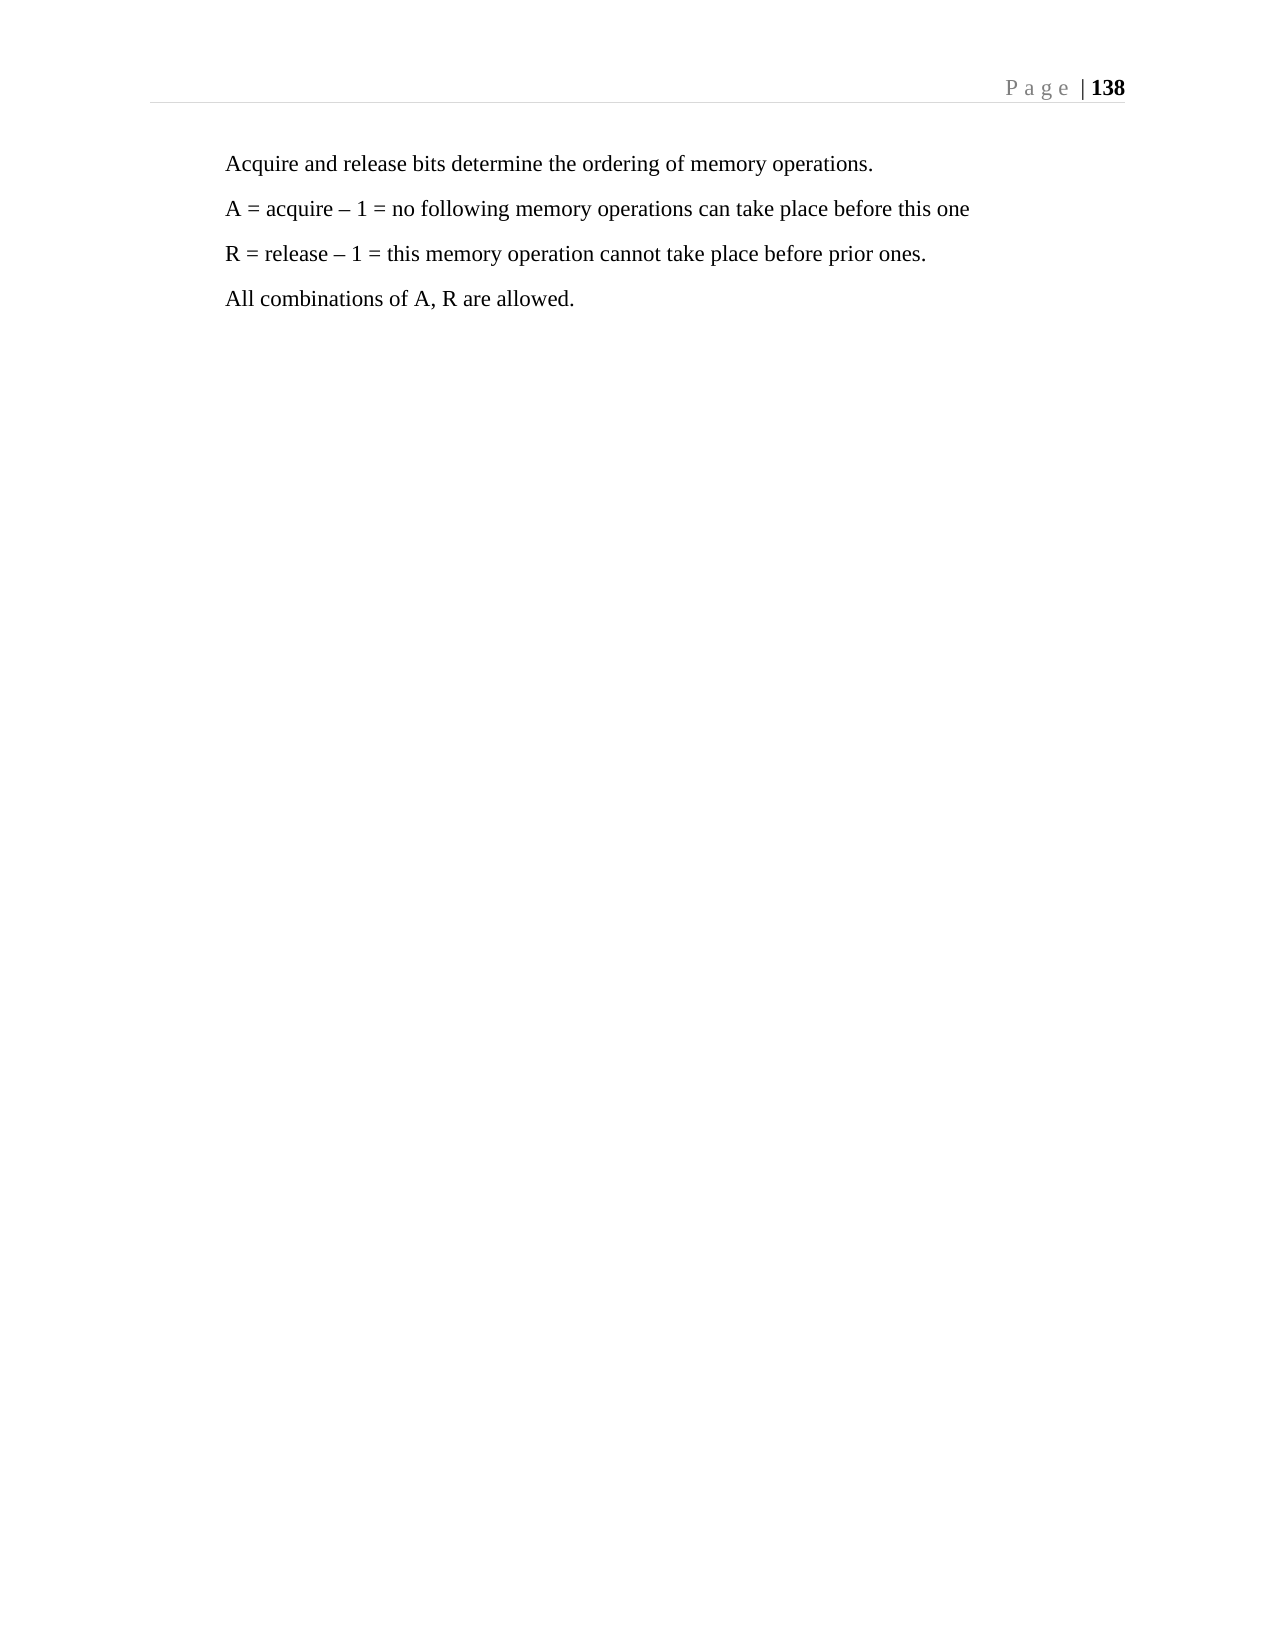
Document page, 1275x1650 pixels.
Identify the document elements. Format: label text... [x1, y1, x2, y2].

text R = release – 1 = this memory operation cannot take place before prior ones. [225, 240, 1125, 267]
text A = acquire – 1 = no following memory operations can take place before this one [225, 195, 1125, 221]
text All combinations of A, R are allowed. [225, 285, 1125, 312]
text Acquire and release bits determine the ordering of memory operations. [225, 150, 1125, 176]
